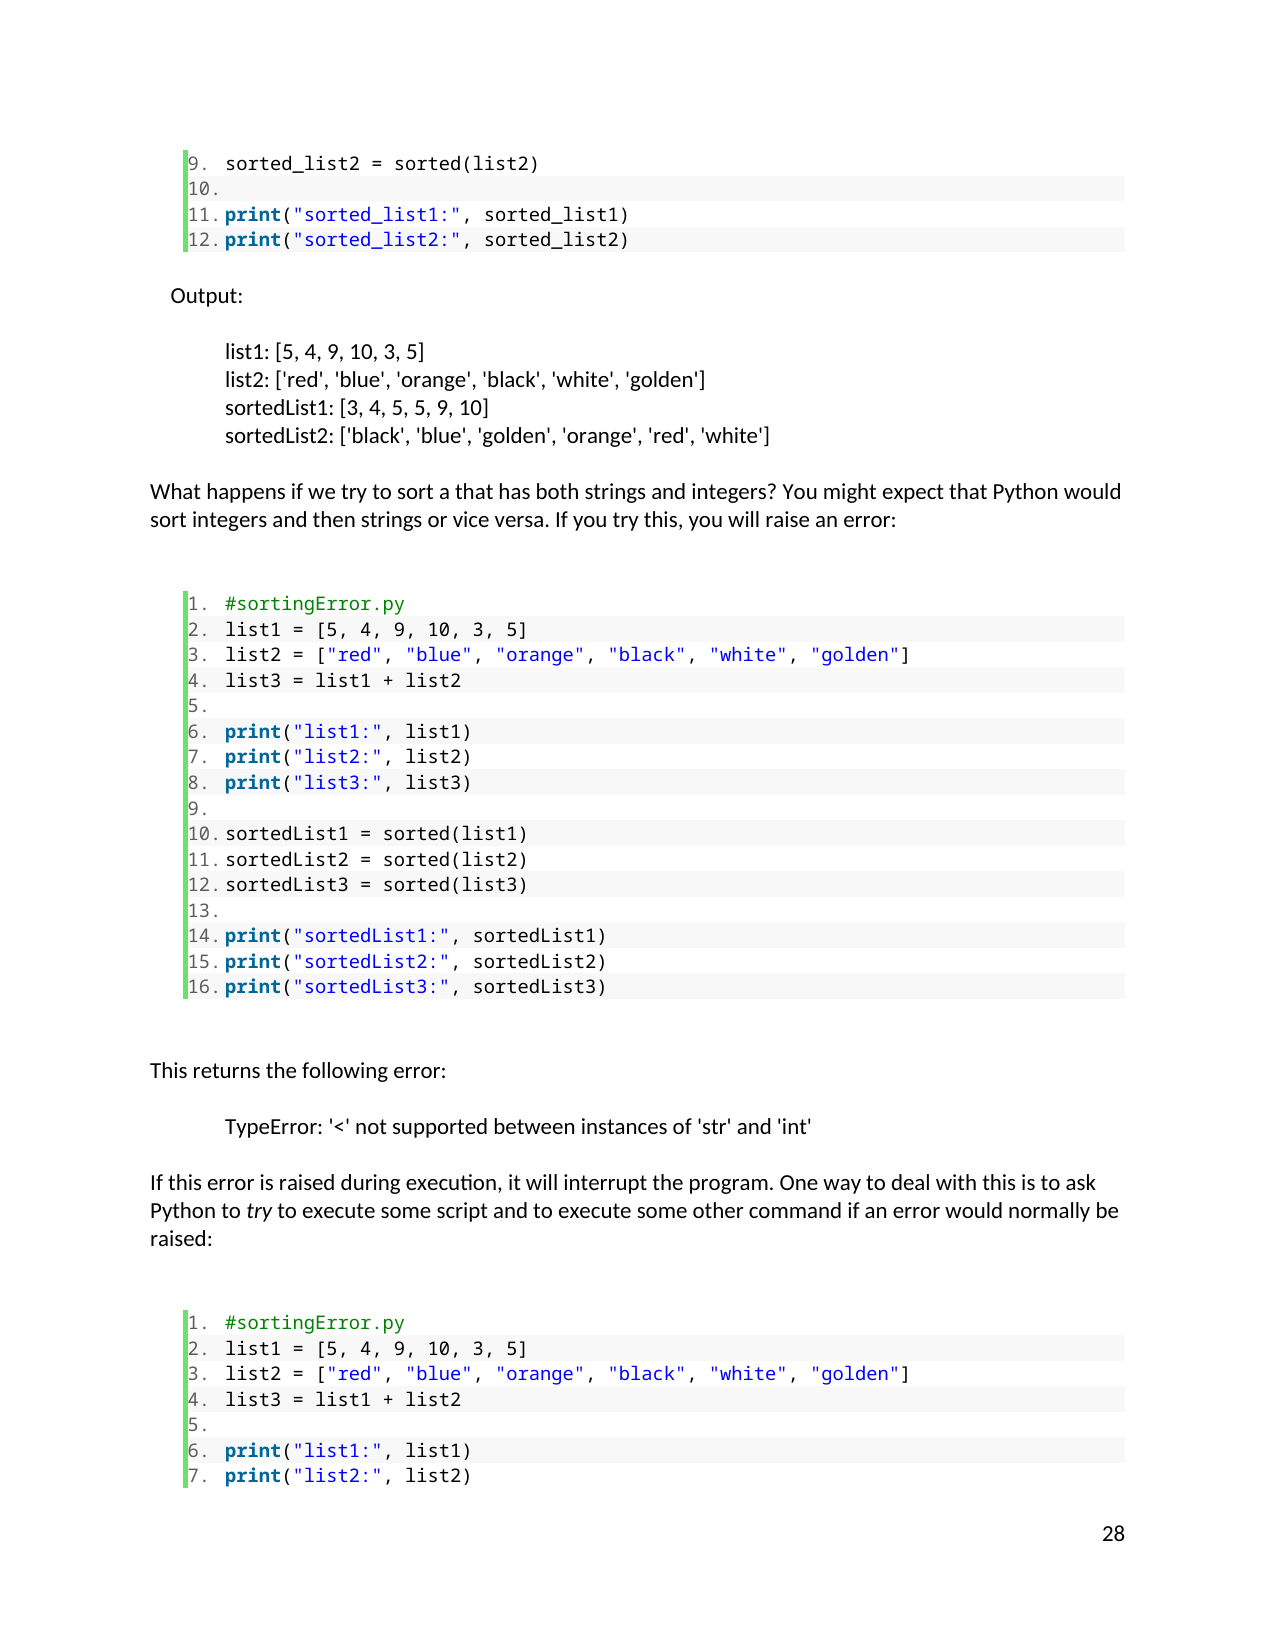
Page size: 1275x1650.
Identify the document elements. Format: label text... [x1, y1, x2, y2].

list #sortingError.py [188, 591, 1125, 616]
list list2 = ["red", "blue", "orange", "black", "white", "golden"] [188, 642, 1125, 667]
text If this error is raised during execution, it will interrupt the program. One way to deal with this is to ask Python to try to execute some script and to execute some other command if an error would normally be raised: [150, 1168, 1125, 1252]
list print("list1:", list1) [188, 1437, 1125, 1463]
list sorted_list2 = sorted(list2) [188, 150, 1125, 176]
list list3 = list1 + list2 [188, 667, 1125, 693]
list print("sorted_list1:", sorted_list1) [188, 201, 1125, 227]
list print("list3:", list3) [188, 769, 1125, 795]
text list1: [5, 4, 9, 10, 3, 5] [225, 337, 1125, 365]
text What happens if we try to sort a that has both strings and integers? You might expect that Python would sort integers and then strings or vice versa. If you try this, you will raise an error: [150, 477, 1125, 533]
text list2: ['red', 'blue', 'orange', 'black', 'white', 'golden'] [225, 365, 1125, 393]
list list1 = [5, 4, 9, 10, 3, 5] [188, 616, 1125, 642]
list print("sortedList1:", sortedList1) [188, 922, 1125, 948]
list print("list1:", list1) [188, 718, 1125, 744]
list list1 = [5, 4, 9, 10, 3, 5] [188, 1335, 1125, 1361]
list sortedList2 = sorted(list2) [188, 846, 1125, 871]
list print("list2:", list2) [188, 1463, 1125, 1488]
text sortedList1: [3, 4, 5, 5, 9, 10] [225, 393, 1125, 421]
list sortedList1 = sorted(list1) [188, 820, 1125, 846]
list list3 = list1 + list2 [188, 1386, 1125, 1412]
list print("sortedList3:", sortedList3) [188, 973, 1125, 999]
list sortedList3 = sorted(list3) [188, 871, 1125, 897]
list print("sortedList2:", sortedList2) [188, 948, 1125, 973]
list print("sorted_list2:", sorted_list2) [188, 227, 1125, 252]
list list2 = ["red", "blue", "orange", "black", "white", "golden"] [188, 1361, 1125, 1386]
text sortedList2: ['black', 'blue', 'golden', 'orange', 'red', 'white'] [225, 421, 1125, 449]
text TypeError: '<' not supported between instances of 'str' and 'int' [150, 1112, 1125, 1140]
text This returns the following error: [150, 1056, 1125, 1084]
text Output: [150, 281, 1125, 309]
list #sortingError.py [183, 1309, 1125, 1335]
list print("list2:", list2) [188, 744, 1125, 769]
